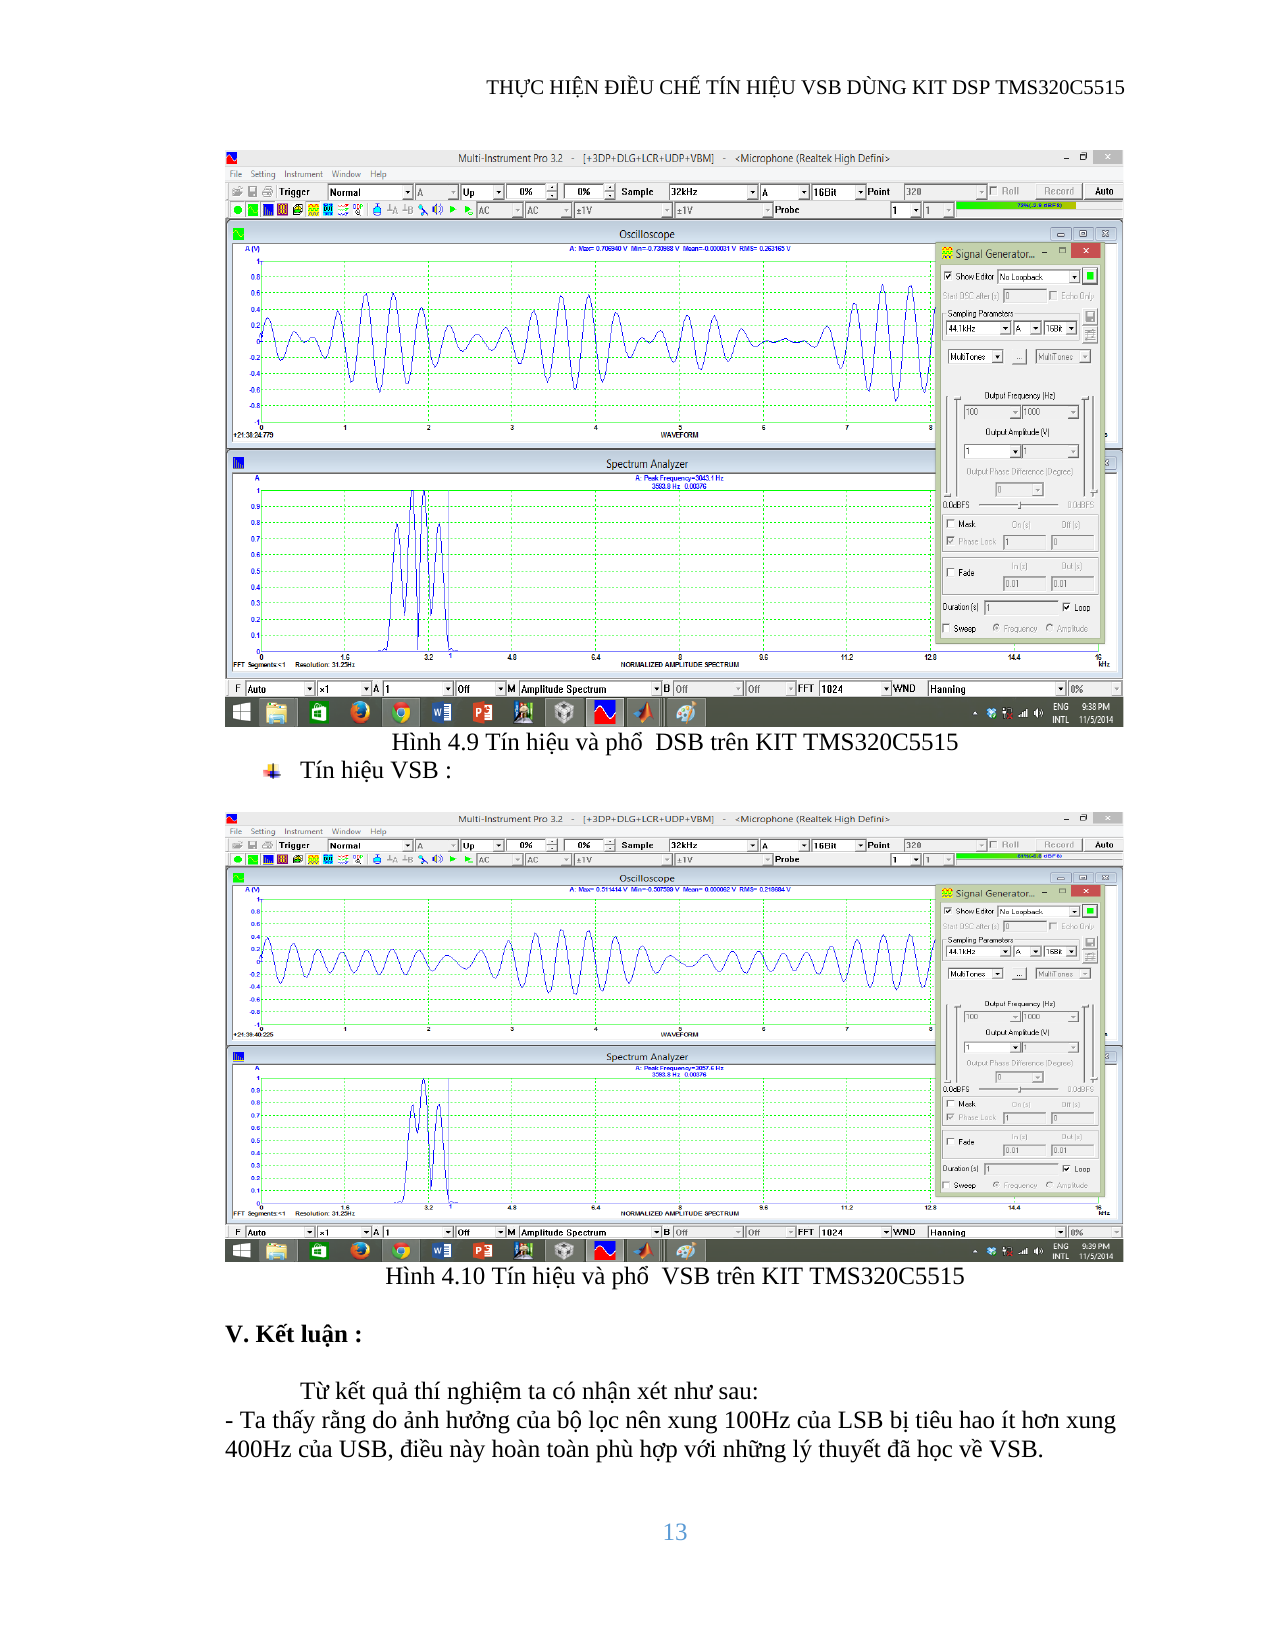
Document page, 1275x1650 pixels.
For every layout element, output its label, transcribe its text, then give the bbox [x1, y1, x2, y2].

text Hình 4.10 Tín hiệu và phổ VSB trên KIT TMS320C5515 [225, 1261, 1125, 1290]
picture [225, 150, 1124, 727]
picture [263, 762, 281, 779]
text - Ta thấy rằng do ảnh hưởng của bộ lọc nên xung 100Hz của LSB bị tiêu hao ít hơn xung 400Hz của USB, điều này hoàn toàn phù hợp với những lý thuyết đã học về VSB. [225, 1405, 1125, 1462]
picture [225, 812, 1124, 1262]
text Hình 4.9 Tín hiệu và phổ DSB trên KIT TMS320C5515 [225, 727, 1125, 755]
list Tín hiệu VSB : [262, 755, 1125, 784]
text V. Kết luận : [225, 1319, 1125, 1347]
text Từ kết quả thí nghiệm ta có nhận xét như sau: [225, 1376, 1125, 1405]
